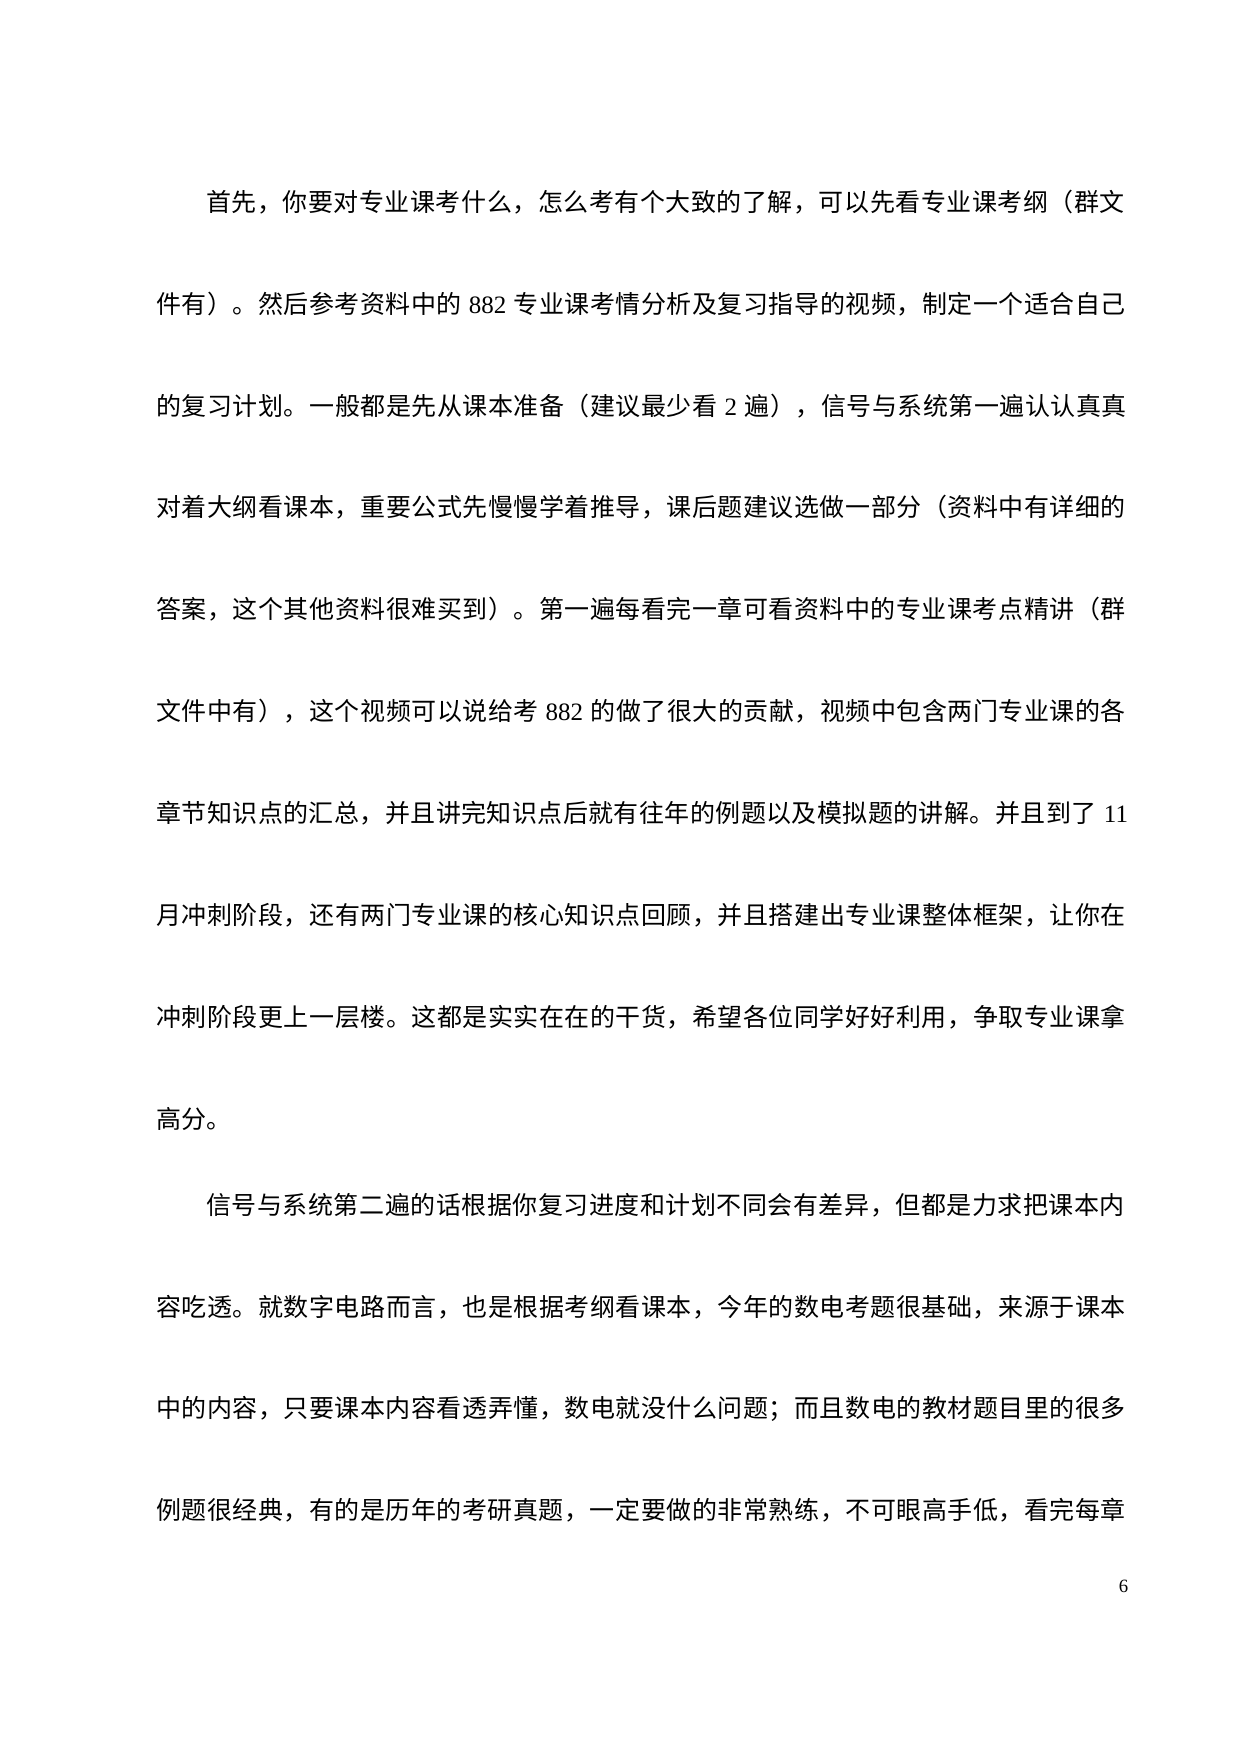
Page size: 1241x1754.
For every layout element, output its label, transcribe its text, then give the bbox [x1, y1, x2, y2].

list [156, 1169, 1128, 1543]
list 首先，你要对专业课考什么，怎么考有个大致的了解，可以先看专业课考纲（群文件有）。然后参考资料中的882 专业课考情分析及复习指导的视频，制定一个适合自己的复习计划。一般都是先从课本准备（建议最少看2 遍），信号与系统第一遍认认真真对着大纲看课本，重要公式先慢慢学着推导，课后题建议选做一部分（资料中有详细的答案，这个其他资料很难买到）。第一遍每看完一章可看资料中的专业课考点精讲（群文件中有），这个视频可以说给考882 的做了很大的贡献，视频中包含两门专业课的各章节知识点的汇总，并且讲完知识点后就有往年的例题以及模拟题的讲解。并且到了11 月冲刺阶段，还有两门专业课的核心知识点回顾，并且搭建出专业课整体框架，让你在冲刺阶段更上一层楼。这都是实实在在的干货，希望各位同学好好利用，争取专业课拿高分。 [156, 166, 1128, 1151]
